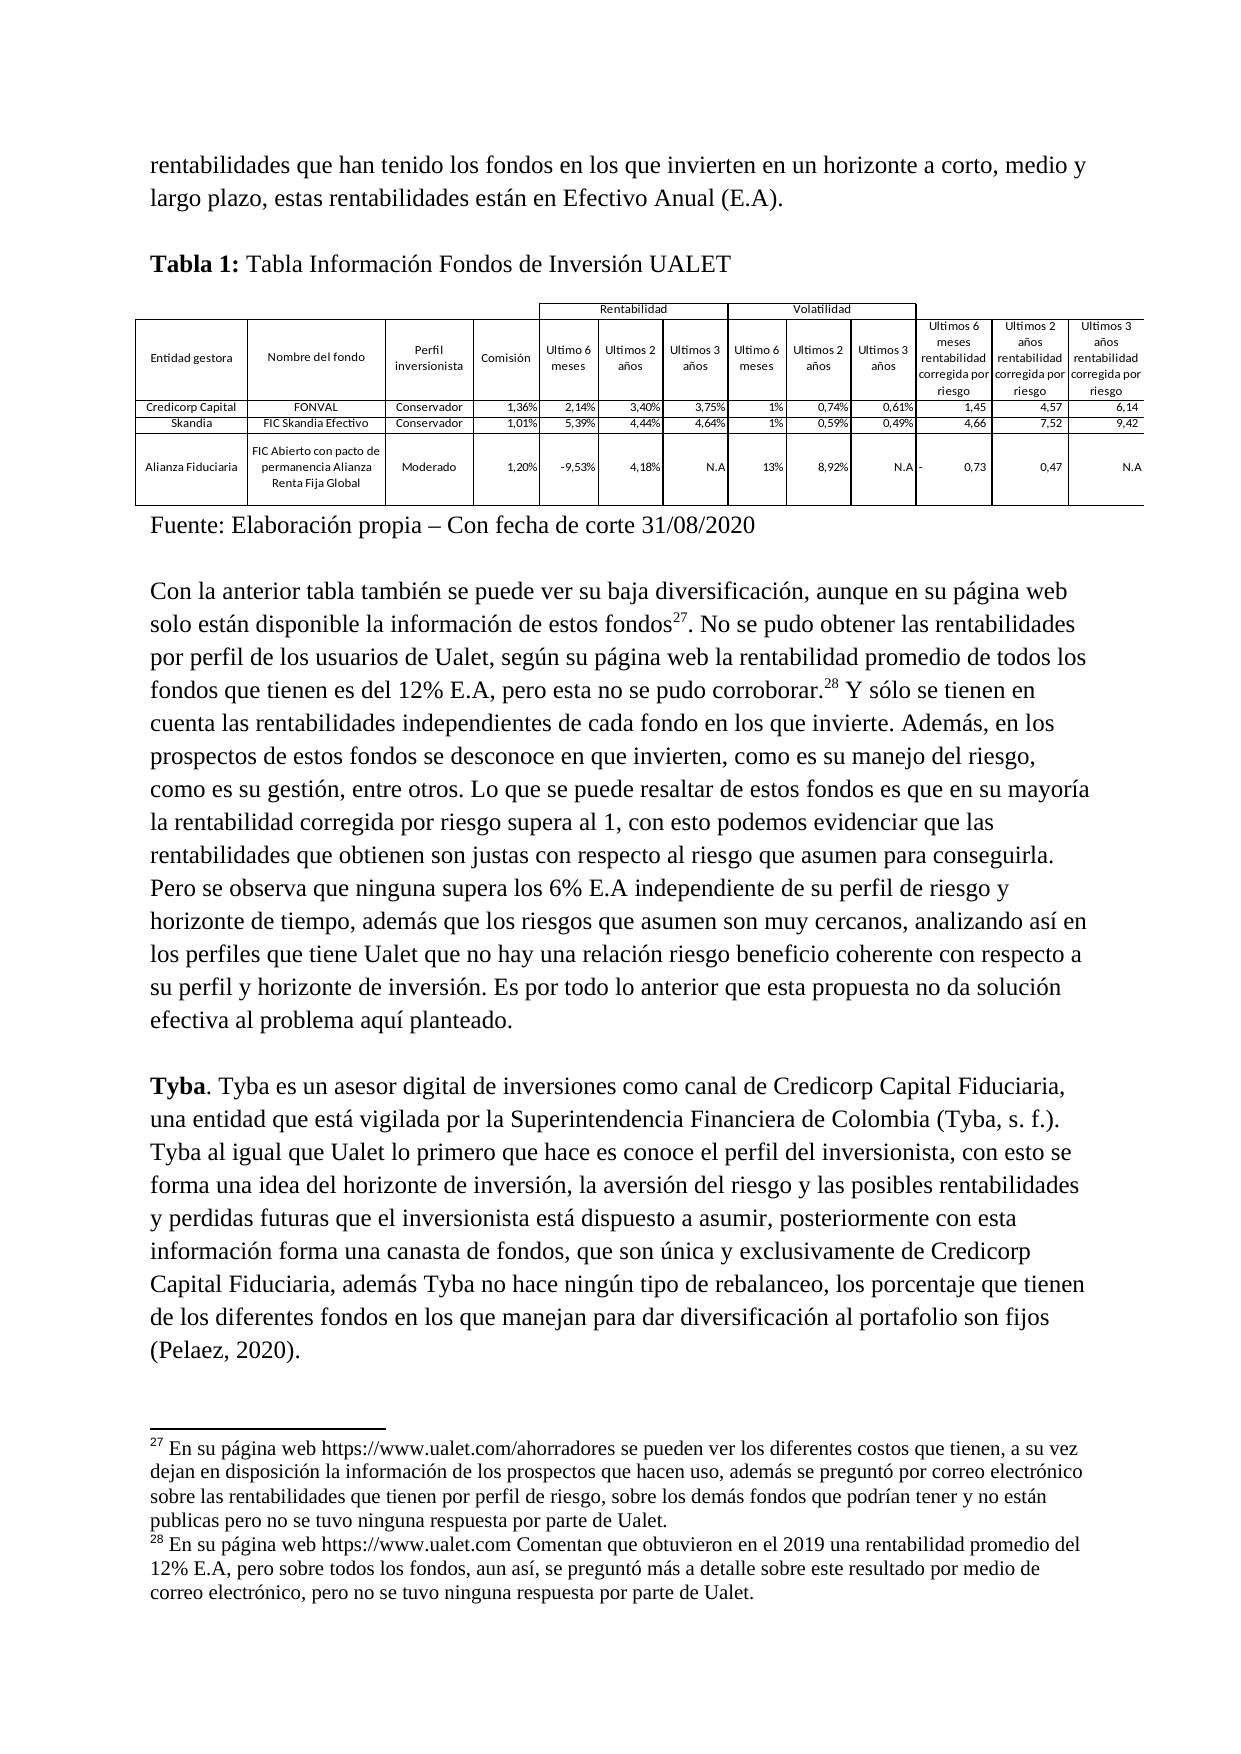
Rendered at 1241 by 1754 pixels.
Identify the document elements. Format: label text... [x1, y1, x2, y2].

text Con la anterior tabla también se puede ver su baja diversificación, aunque en su página web solo están disponible la información de estos fondos. No se pudo obtener las rentabilidades por perfil de los usuarios de Ualet, según su página web la rentabilidad promedio de todos los fondos que tienen es del 12% E.A, pero esta no se pudo corroborar. Y sólo se tienen en cuenta las rentabilidades independientes de cada fondo en los que invierte. Además, en los prospectos de estos fondos se desconoce en que invierten, como es su manejo del riesgo, como es su gestión, entre otros. Lo que se puede resaltar de estos fondos es que en su mayoría la rentabilidad corregida por riesgo supera al 1, con esto podemos evidenciar que las rentabilidades que obtienen son justas con respecto al riesgo que asumen para conseguirla. Pero se observa que ninguna supera los 6% E.A independiente de su perfil de riesgo y horizonte de tiempo, además que los riesgos que asumen son muy cercanos, analizando así en los perfiles que tiene Ualet que no hay una relación riesgo beneficio coherente con respecto a su perfil y horizonte de inversión. Es por todo lo anterior que esta propuesta no da solución efectiva al problema aquí planteado. [150, 576, 1090, 1034]
text Tyba. Tyba es un asesor digital de inversiones como canal de Credicorp Capital Fiduciaria, una entidad que está vigilada por la Superintendencia Financiera de Colombia (Tyba, s. f.). Tyba al igual que Ualet lo primero que hace es conoce el perfil del inversionista, con esto se forma una idea del horizonte de inversión, la aversión del riesgo y las posibles rentabilidades y perdidas futuras que el inversionista está dispuesto a asumir, posteriormente con esta información forma una canasta de fondos, que son única y exclusivamente de Credicorp Capital Fiduciaria, además Tyba no hace ningún tipo de rebalanceo, los porcentaje que tienen de los diferentes fondos en los que manejan para dar diversificación al portafolio son fijos (Pelaez, 2020). [150, 1071, 1090, 1364]
text Tabla 1: Tabla Información Fondos de Inversión UALET [150, 249, 1090, 278]
text Fuente: Elaboración propia – Con fecha de corte 31/08/2020 [150, 510, 1090, 539]
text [150, 150, 1090, 212]
